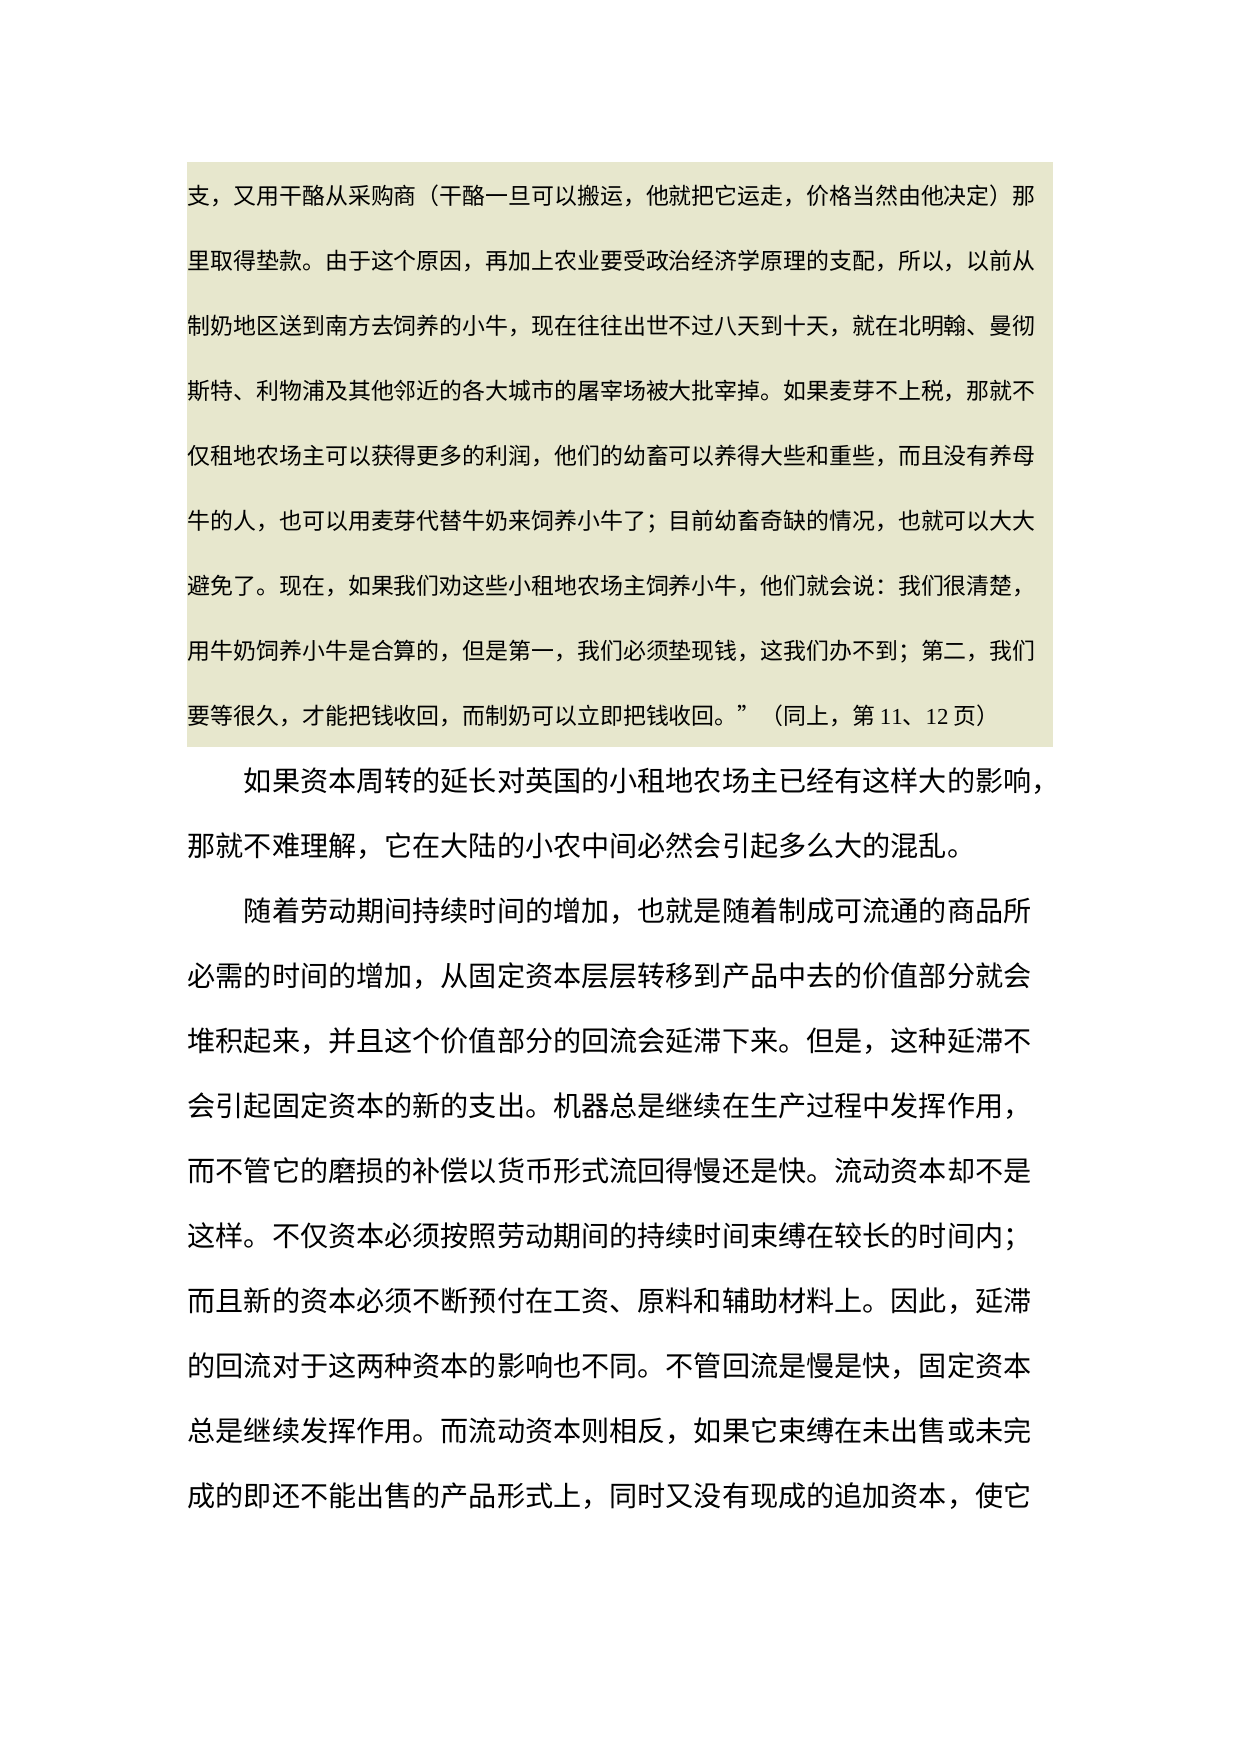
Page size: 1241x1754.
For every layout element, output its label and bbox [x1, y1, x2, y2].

text [187, 162, 1053, 747]
text [187, 747, 1053, 1527]
